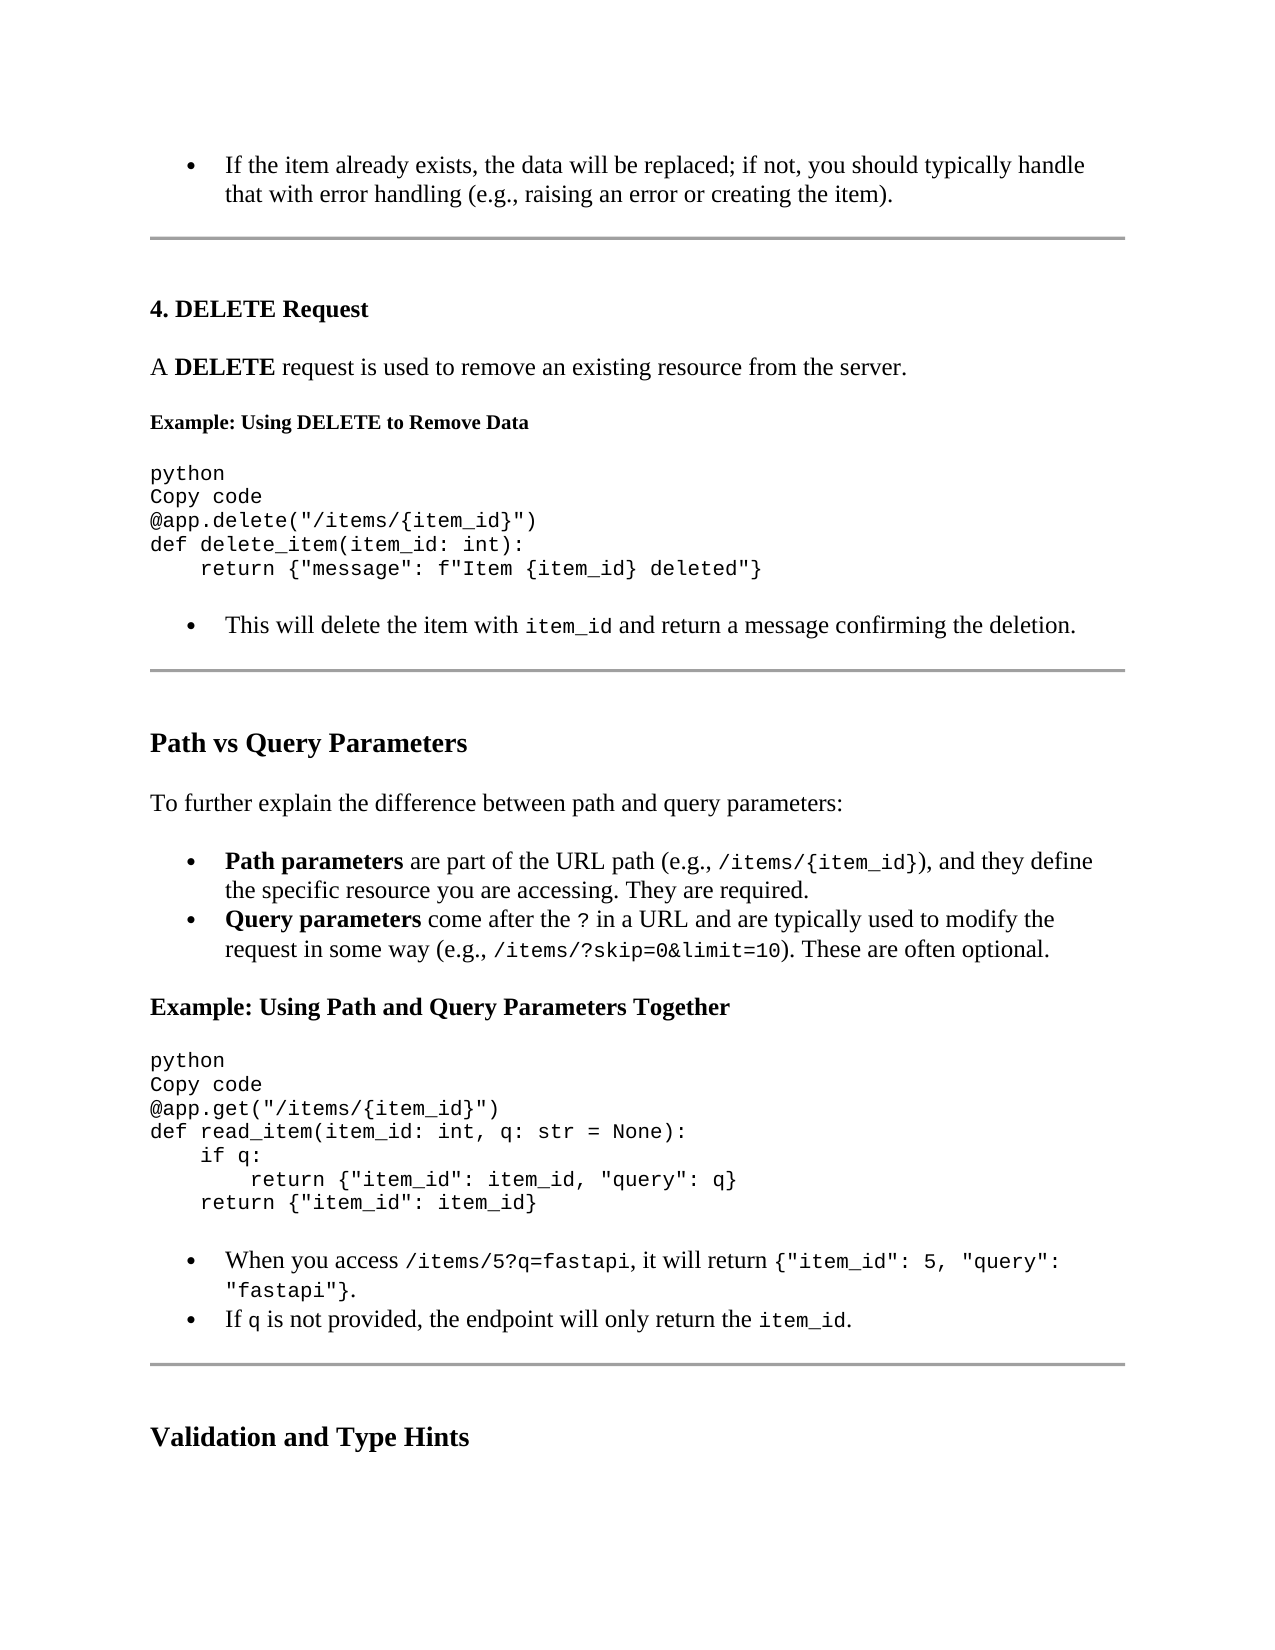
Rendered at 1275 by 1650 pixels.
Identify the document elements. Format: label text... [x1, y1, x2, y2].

text def read_item(item_id: int, q: str = None): [150, 1121, 1125, 1145]
list This will delete the item with item_id and return a message confirming the deletion. [187, 610, 1125, 640]
text Path vs Query Parameters [150, 726, 1125, 759]
text Copy code [150, 487, 1125, 510]
list If q is not provided, the endpoint will only return the item_id. [187, 1304, 1125, 1334]
text Copy code [150, 1074, 1125, 1098]
text Example: Using DELETE to Remove Data [150, 410, 1125, 434]
text python [150, 1050, 1125, 1074]
text if q: [150, 1145, 1125, 1168]
text 4. DELETE Request [150, 294, 1125, 323]
list If the item already exists, the data will be replaced; if not, you should typically handle that with error handling (e.g., raising an error or creating the item). [187, 150, 1125, 207]
text def delete_item(item_id: int): [150, 534, 1125, 557]
text Validation and Type Hints [150, 1420, 1125, 1452]
list Query parameters come after the ? in a URL and are typically used to modify the request in some way (e.g., /items/?skip=0&limit=10). These are often optional. [187, 904, 1125, 963]
text return {"item_id": item_id} [150, 1192, 1125, 1216]
text To further explain the difference between path and query parameters: [150, 788, 1125, 817]
text python [150, 463, 1125, 487]
text @app.get("/items/{item_id}") [150, 1098, 1125, 1121]
list When you access /items/5?q=fastapi, it will return {"item_id": 5, "query": "fastapi"}. [187, 1245, 1125, 1304]
text A DELETE request is used to remove an existing resource from the server. [150, 352, 1125, 381]
text @app.delete("/items/{item_id}") [150, 510, 1125, 534]
text return {"message": f"Item {item_id} deleted"} [150, 557, 1125, 581]
text Example: Using Path and Query Parameters Together [150, 992, 1125, 1021]
list Path parameters are part of the URL path (e.g., /items/{item_id}), and they define the specific resource you are accessing. They are required. [187, 846, 1125, 904]
text return {"item_id": item_id, "query": q} [150, 1168, 1125, 1192]
